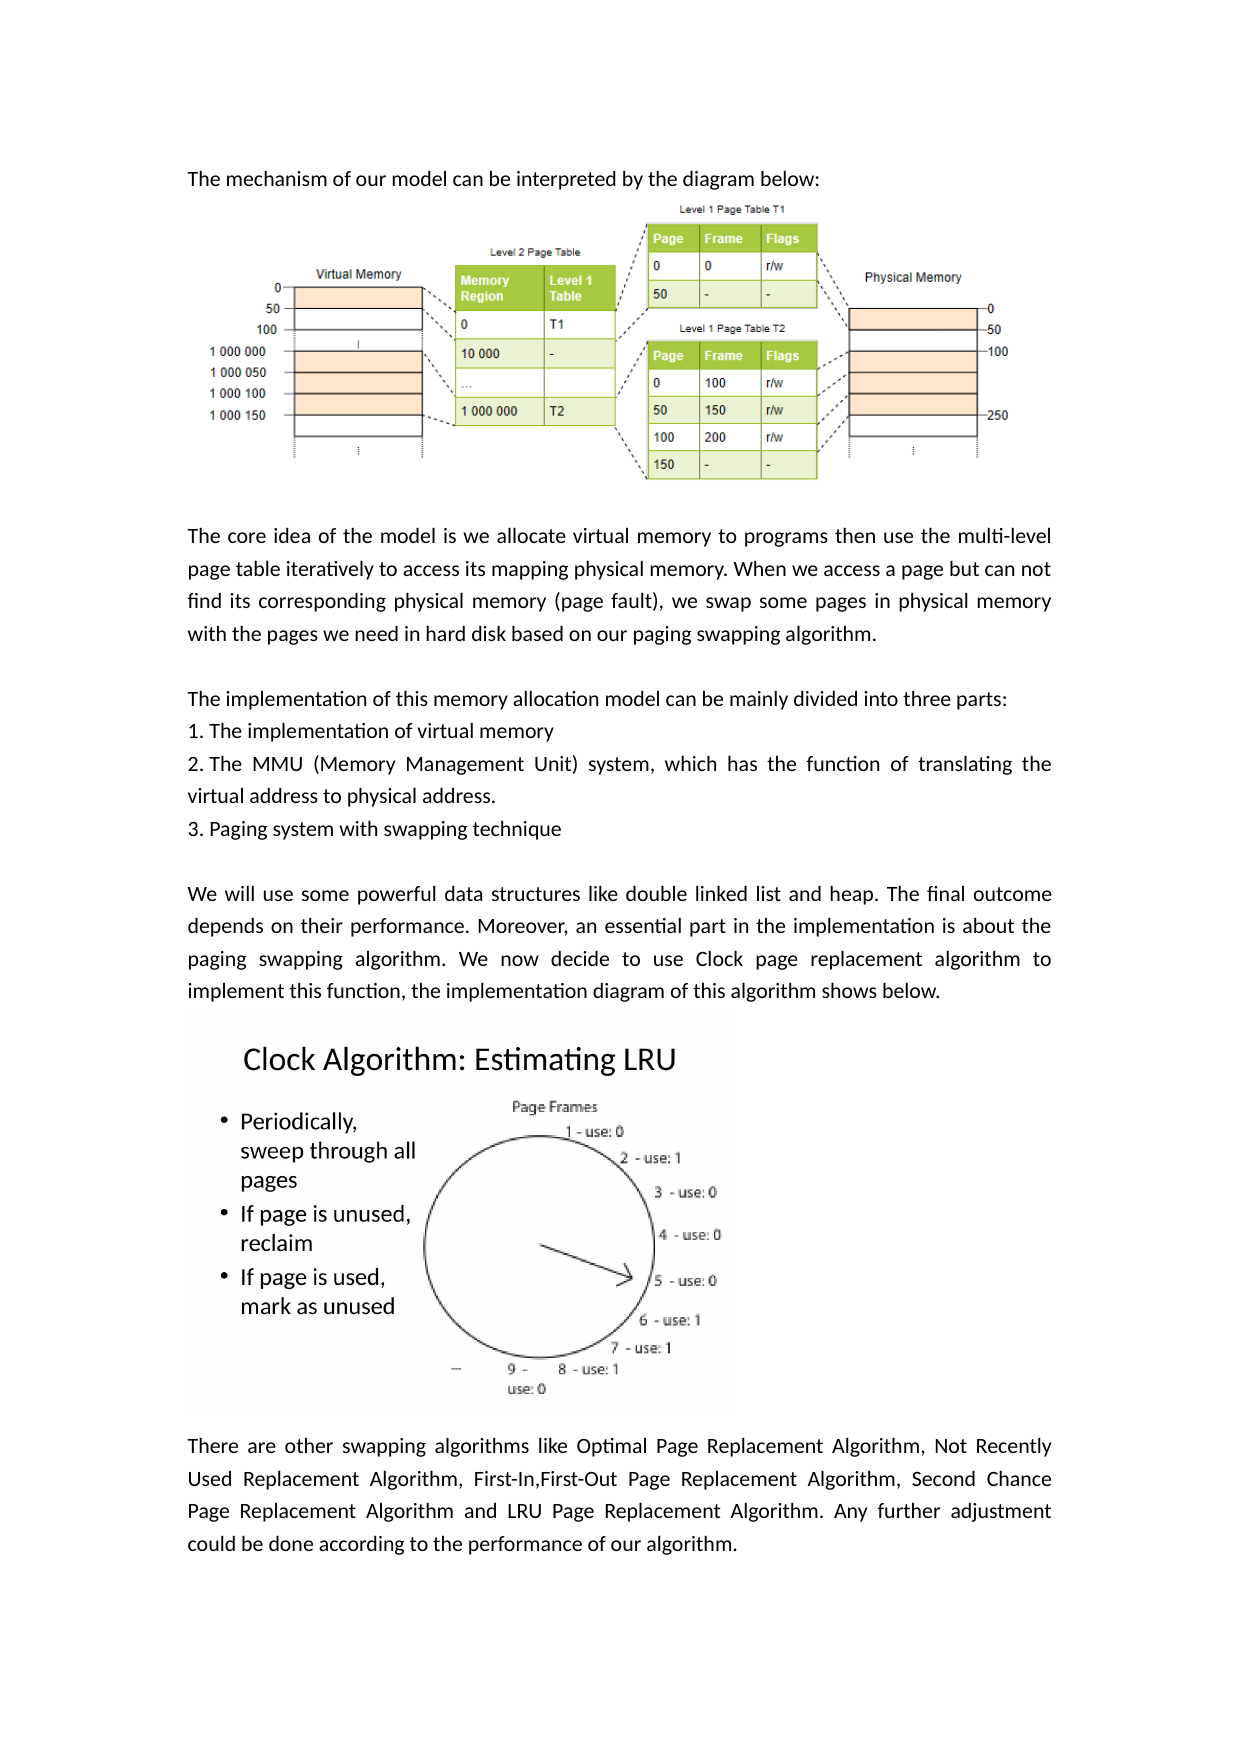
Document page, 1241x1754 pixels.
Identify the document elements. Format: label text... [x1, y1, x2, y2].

text The core idea of the model is we allocate virtual memory to programs then use the multi-level page table iteratively to access its mapping physical memory. When we access a page but can not find its corresponding physical memory (page fault), we swap some pages in physical memory with the pages we need in hard disk based on our paging swapping algorithm. [187, 519, 1053, 649]
picture [187, 1007, 733, 1417]
text There are other swapping algorithms like Optimal Page Replacement Algorithm, Not Recently Used Replacement Algorithm, First-In,First-Out Page Replacement Algorithm, Second Chance Page Replacement Algorithm and LRU Page Replacement Algorithm. Any further adjustment could be done according to the performance of our algorithm. [187, 1429, 1053, 1559]
text We will use some powerful data structures like double linked list and heap. The final outcome depends on their performance. Moreover, an essential part in the implementation is about the paging swapping algorithm. We now decide to use Clock page replacement algorithm to implement this function, the implementation diagram of this algorithm shows below. [187, 877, 1053, 1007]
text The implementation of this memory allocation model can be mainly divided into three parts: [187, 682, 1053, 714]
list Paging system with swapping technique [187, 812, 1053, 844]
list The MMU (Memory Management Unit) system, which has the function of translating the virtual address to physical address. [187, 747, 1053, 812]
list The implementation of virtual memory [187, 714, 1053, 747]
picture [187, 194, 1035, 493]
text The mechanism of our model can be interpreted by the diagram below: [187, 162, 1053, 194]
